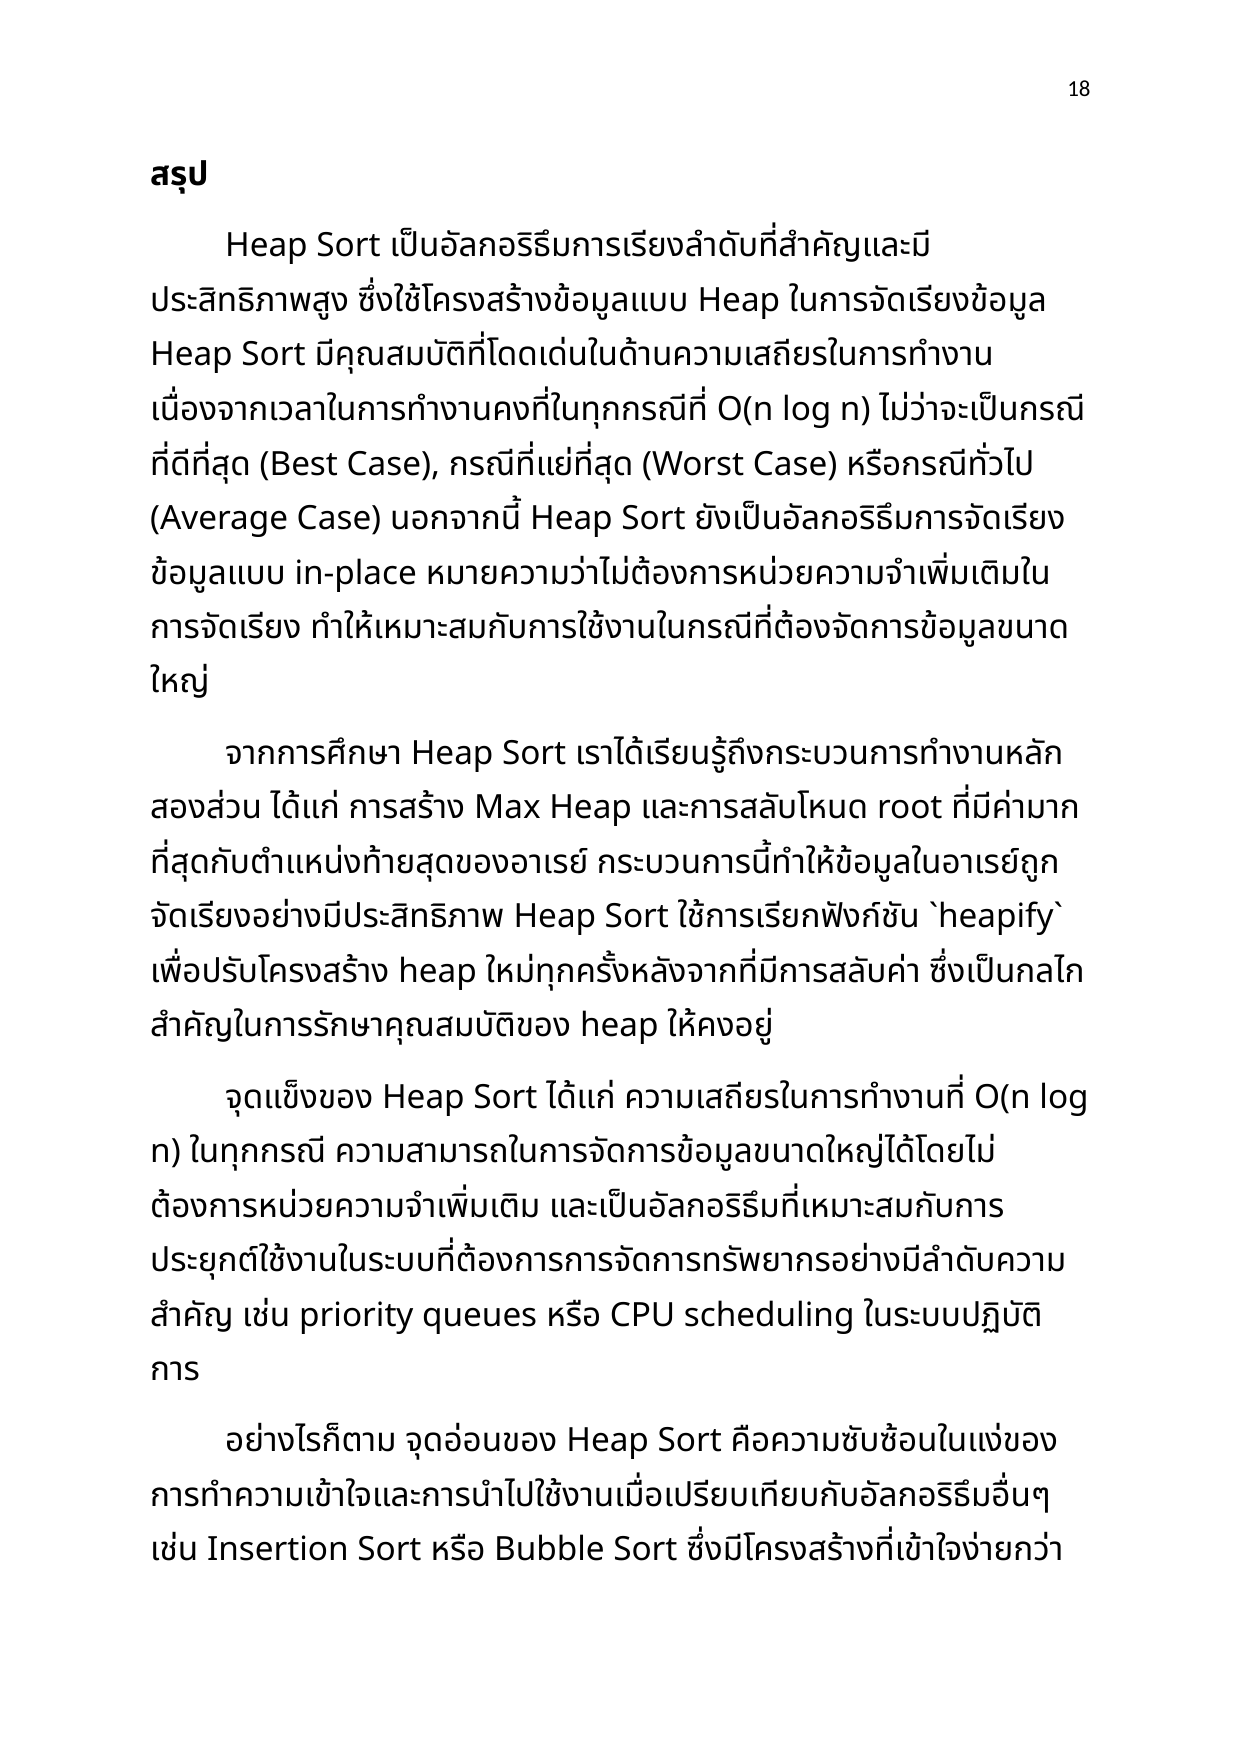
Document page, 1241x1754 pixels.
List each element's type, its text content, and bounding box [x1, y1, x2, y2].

text จุดแข็งของ Heap Sort ได้แก่ ความเสถียรในการทำงานที่ O(n log n) ในทุกกรณี ความสามารถในการจัดการข้อมูลขนาดใหญ่ได้โดยไม่ต้องการหน่วยความจำเพิ่มเติม และเป็นอัลกอริธึมที่เหมาะสมกับการประยุกต์ใช้งานในระบบที่ต้องการการจัดการทรัพยากรอย่างมีลำดับความสำคัญ เช่น priority queues หรือ CPU scheduling ในระบบปฏิบัติการ [150, 1072, 1090, 1395]
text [150, 1416, 1090, 1576]
text สรุป [150, 150, 1090, 200]
text Heap Sort เป็นอัลกอริธึมการเรียงลำดับที่สำคัญและมีประสิทธิภาพสูง ซึ่งใช้โครงสร้างข้อมูลแบบ Heap ในการจัดเรียงข้อมูล Heap Sort มีคุณสมบัติที่โดดเด่นในด้านความเสถียรในการทำงาน เนื่องจากเวลาในการทำงานคงที่ในทุกกรณีที่ O(n log n) ไม่ว่าจะเป็นกรณีที่ดีที่สุด (Best Case), กรณีที่แย่ที่สุด (Worst Case) หรือกรณีทั่วไป (Average Case) นอกจากนี้ Heap Sort ยังเป็นอัลกอริธึมการจัดเรียงข้อมูลแบบ in-place หมายความว่าไม่ต้องการหน่วยความจำเพิ่มเติมในการจัดเรียง ทำให้เหมาะสมกับการใช้งานในกรณีที่ต้องจัดการข้อมูลขนาดใหญ่ [150, 221, 1090, 708]
text จากการศึกษา Heap Sort เราได้เรียนรู้ถึงกระบวนการทำงานหลักสองส่วน ได้แก่ การสร้าง Max Heap และการสลับโหนด root ที่มีค่ามากที่สุดกับตำแหน่งท้ายสุดของอาเรย์ กระบวนการนี้ทำให้ข้อมูลในอาเรย์ถูกจัดเรียงอย่างมีประสิทธิภาพ Heap Sort ใช้การเรียกฟังก์ชัน `heapify` เพื่อปรับโครงสร้าง heap ใหม่ทุกครั้งหลังจากที่มีการสลับค่า ซึ่งเป็นกลไกสำคัญในการรักษาคุณสมบัติของ heap ให้คงอยู่ [150, 728, 1090, 1052]
